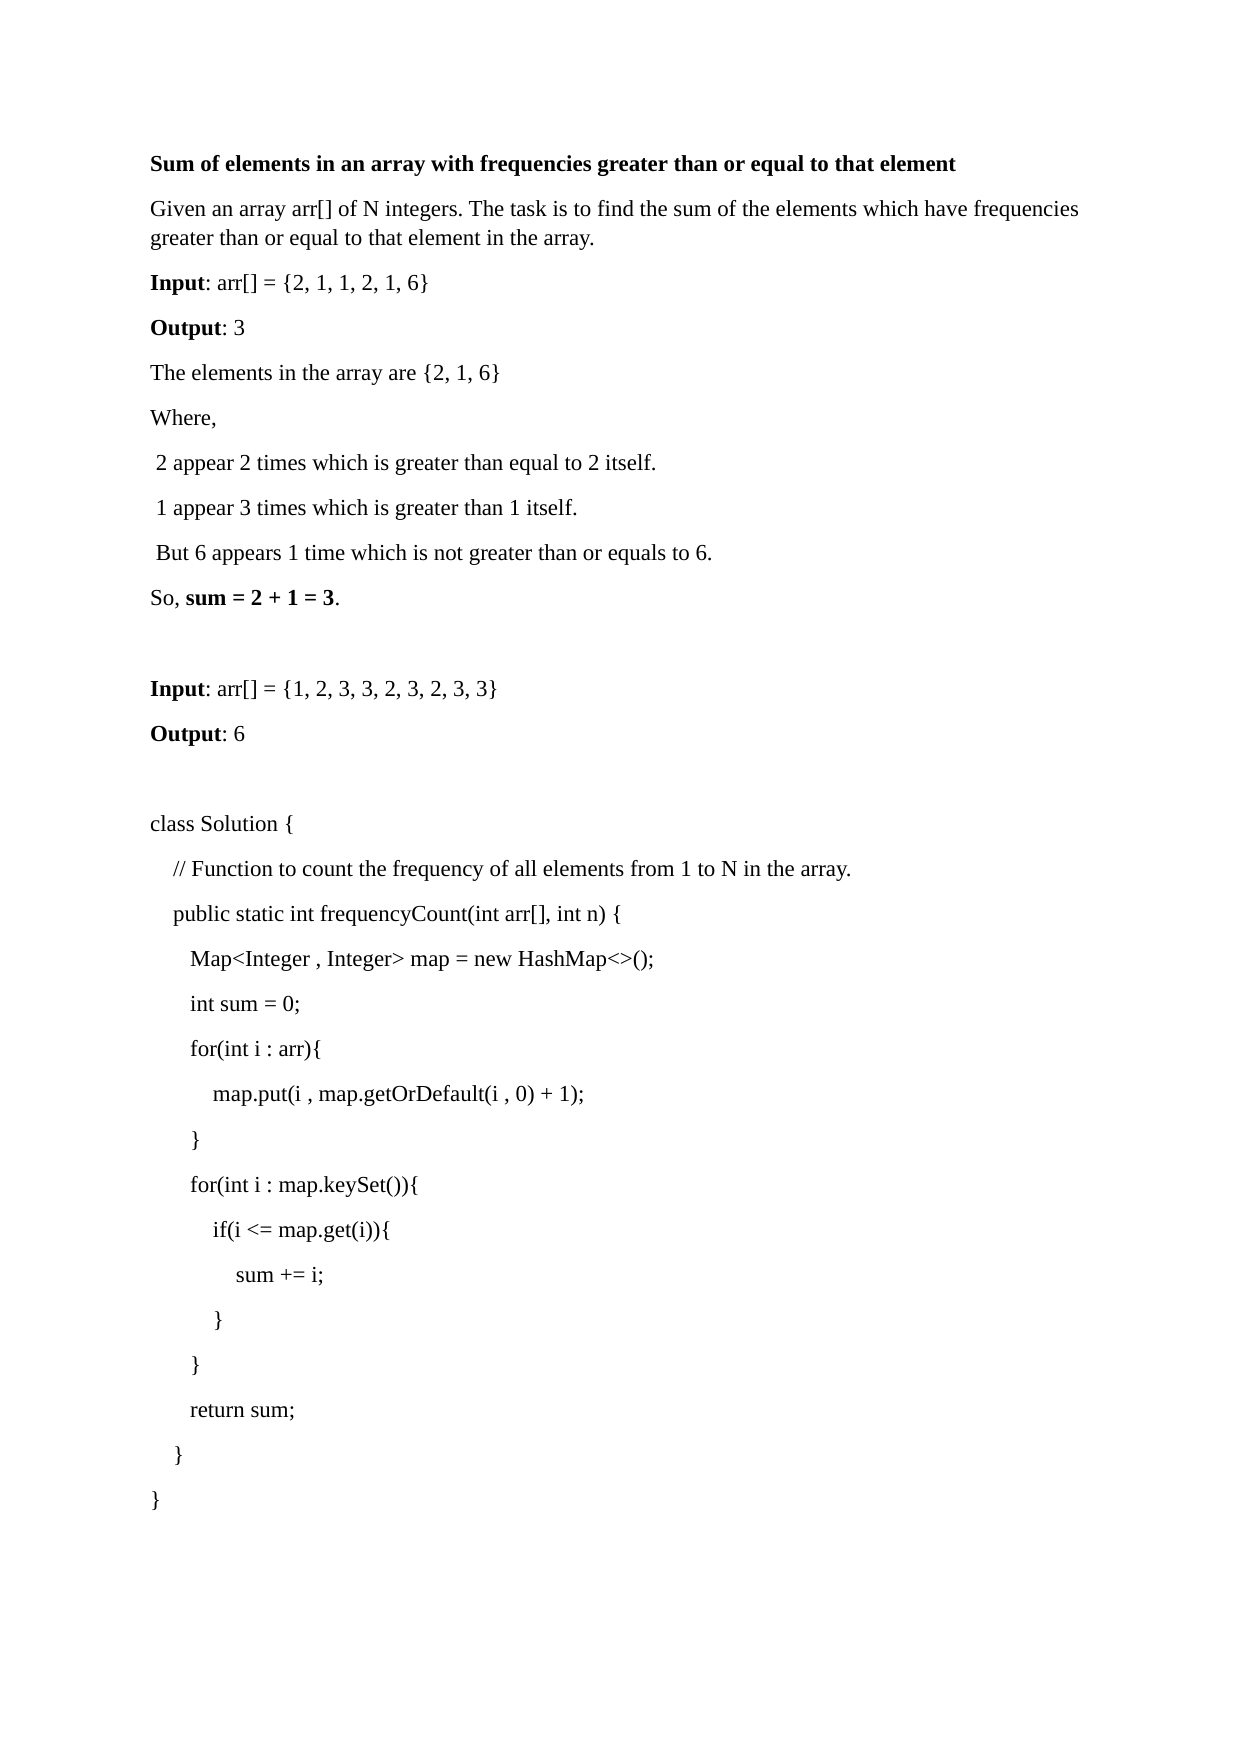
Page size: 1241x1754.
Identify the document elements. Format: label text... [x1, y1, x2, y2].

text So, sum = 2 + 1 = 3. [150, 584, 1090, 611]
text int sum = 0; [150, 990, 1090, 1017]
text } [150, 1126, 1090, 1152]
text The elements in the array are {2, 1, 6} [150, 359, 1090, 385]
text Output: 6 [150, 720, 1090, 746]
text 2 appear 2 times which is greater than equal to 2 itself. [150, 449, 1090, 475]
text for(int i : map.keySet()){ [150, 1171, 1090, 1197]
text } [150, 1441, 1090, 1468]
text } [150, 1306, 1090, 1332]
text Input: arr[] = {1, 2, 3, 3, 2, 3, 2, 3, 3} [150, 674, 1090, 701]
text public static int frequencyCount(int arr[], int n) { [150, 900, 1090, 926]
text } [150, 1486, 1090, 1513]
text sum += i; [150, 1261, 1090, 1287]
text Input: arr[] = {2, 1, 1, 2, 1, 6} [150, 269, 1090, 295]
text // Function to count the frequency of all elements from 1 to N in the array. [150, 855, 1090, 881]
text 1 appear 3 times which is greater than 1 itself. [150, 494, 1090, 521]
text Sum of elements in an array with frequencies greater than or equal to that element [150, 150, 1090, 176]
text return sum; [150, 1396, 1090, 1423]
text Where, [150, 404, 1090, 430]
text But 6 appears 1 time which is not greater than or equals to 6. [150, 539, 1090, 566]
text Output: 3 [150, 314, 1090, 340]
text Map<Integer , Integer> map = new HashMap<>(); [150, 945, 1090, 972]
text map.put(i , map.getOrDefault(i , 0) + 1); [150, 1081, 1090, 1107]
text if(i <= map.get(i)){ [150, 1216, 1090, 1242]
text for(int i : arr){ [150, 1035, 1090, 1062]
text } [150, 1351, 1090, 1377]
text Given an array arr[] of N integers. The task is to find the sum of the elements which have frequencies greater than or equal to that element in the array. [150, 195, 1090, 250]
text class Solution { [150, 810, 1090, 836]
